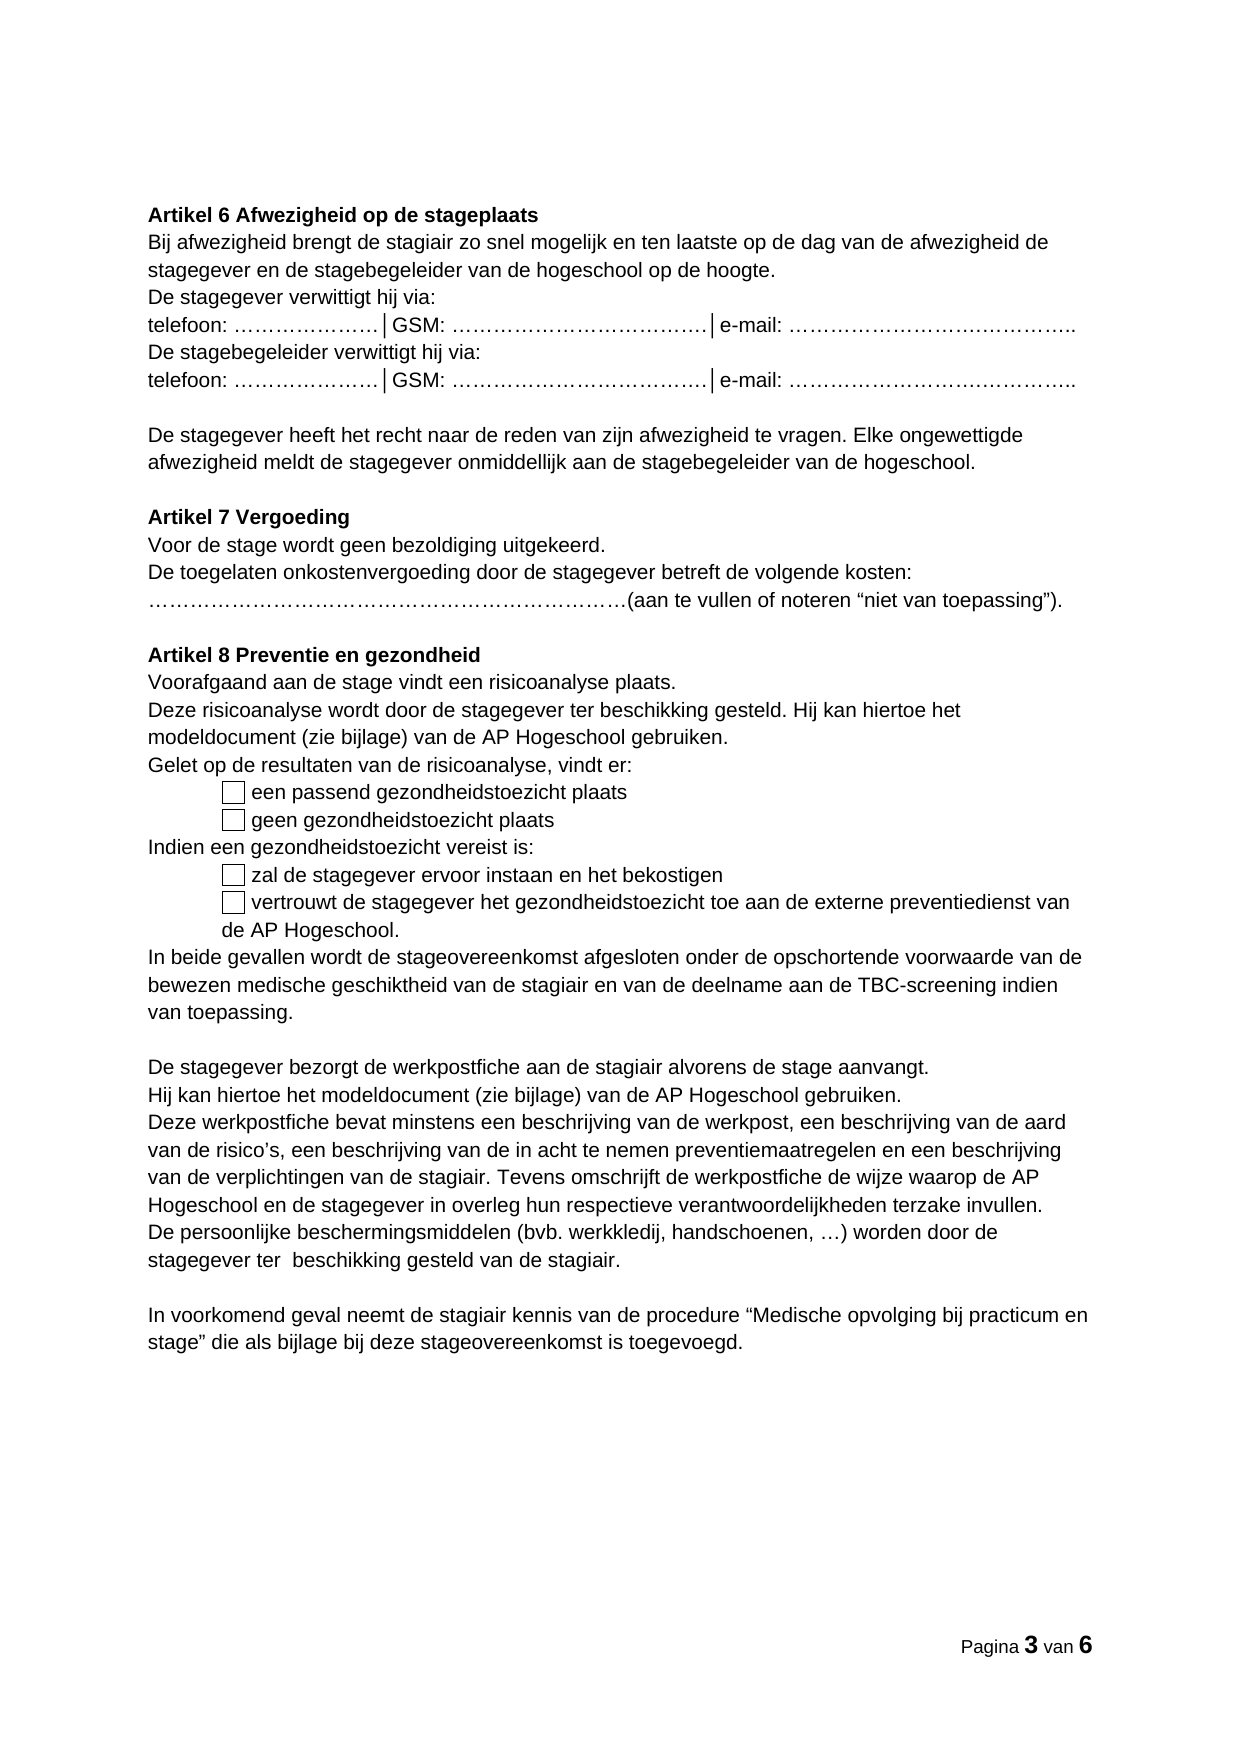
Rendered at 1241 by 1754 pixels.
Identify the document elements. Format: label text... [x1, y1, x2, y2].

text telefoon: …………………│GSM: ……………………………….│e-mail: ……………………….………….. [712, 313, 1093, 337]
text Indien een gezondheidstoezicht vereist is: [148, 835, 1093, 859]
text Artikel 8 Preventie en gezondheid [148, 643, 1093, 667]
text De stagegever verwittigt hij via: [148, 285, 1093, 309]
text De persoonlijke beschermingsmiddelen (bvb. werkkledij, handschoenen, …) worden door de stagegever ter beschikking gesteld van de stagiair. [148, 1220, 1093, 1272]
text Gelet op de resultaten van de risicoanalyse, vindt er: [148, 753, 1093, 777]
text telefoon: …………………│GSM: ……………………………….│e-mail: ……………………….………….. [712, 368, 1093, 392]
text Deze werkpostfiche bevat minstens een beschrijving van de werkpost, een beschrijving van de aard van de risico’s, een beschrijving van de in acht te nemen preventiemaatregelen en een beschrijving van de verplichtingen van de stagiair. Tevens omschrijft de werkpostfiche de wijze waarop de AP Hogeschool en de stagegever in overleg hun respectieve verantwoordelijkheden terzake invullen. [148, 1110, 1093, 1217]
text zal de stagegever ervoor instaan en het bekostigen [148, 863, 1093, 887]
text Voor de stage wordt geen bezoldiging uitgekeerd. [148, 533, 1093, 557]
text De toegelaten onkostenvergoeding door de stagegever betreft de volgende kosten: [148, 560, 1093, 584]
text Deze risicoanalyse wordt door de stagegever ter beschikking gesteld. Hij kan hiertoe het modeldocument (zie bijlage) van de AP Hogeschool gebruiken. [148, 698, 1093, 749]
text telefoon: …………………│GSM: ……………………………….│e-mail: ……………………….………….. [148, 368, 384, 392]
text Artikel 7 Vergoeding [148, 505, 1093, 529]
text telefoon: …………………│GSM: ……………………………….│e-mail: ……………………….………….. [148, 313, 384, 337]
text In beide gevallen wordt de stageovereenkomst afgesloten onder de opschortende voorwaarde van de bewezen medische geschiktheid van de stagiair en van de deelname aan de TBC-screening indien van toepassing. [148, 945, 1093, 1024]
text ……………………………………………………………(aan te vullen of noteren “niet van toepassing”). [148, 588, 1093, 612]
text De stagegever bezorgt de werkpostfiche aan de stagiair alvorens de stage aanvangt. [148, 1055, 1093, 1079]
text Bij afwezigheid brengt de stagiair zo snel mogelijk en ten laatste op de dag van de afwezigheid de stagegever en de stagebegeleider van de hogeschool op de hoogte. [148, 230, 1093, 282]
text De stagebegeleider verwittigt hij via: [148, 340, 1093, 364]
text Hij kan hiertoe het modeldocument (zie bijlage) van de AP Hogeschool gebruiken. [148, 1083, 1093, 1107]
text telefoon: …………………│GSM: ……………………………….│e-mail: ……………………….………….. [385, 368, 711, 392]
text In voorkomend geval neemt de stagiair kennis van de procedure “Medische opvolging bij practicum en stage” die als bijlage bij deze stageovereenkomst is toegevoegd. [148, 1303, 1093, 1354]
text telefoon: …………………│GSM: ……………………………….│e-mail: ……………………….………….. [385, 313, 711, 337]
text Artikel 6 Afwezigheid op de stageplaats [148, 203, 1093, 227]
text De stagegever heeft het recht naar de reden van zijn afwezigheid te vragen. Elke ongewettigde afwezigheid meldt de stagegever onmiddellijk aan de stagebegeleider van de hogeschool. [148, 423, 1093, 474]
text geen gezondheidstoezicht plaats [148, 808, 1093, 832]
text een passend gezondheidstoezicht plaats [148, 780, 1093, 804]
text Voorafgaand aan de stage vindt een risicoanalyse plaats. [148, 670, 1093, 694]
text vertrouwt de stagegever het gezondheidstoezicht toe aan de externe preventiedienst van de AP Hogeschool. [221, 890, 1093, 942]
